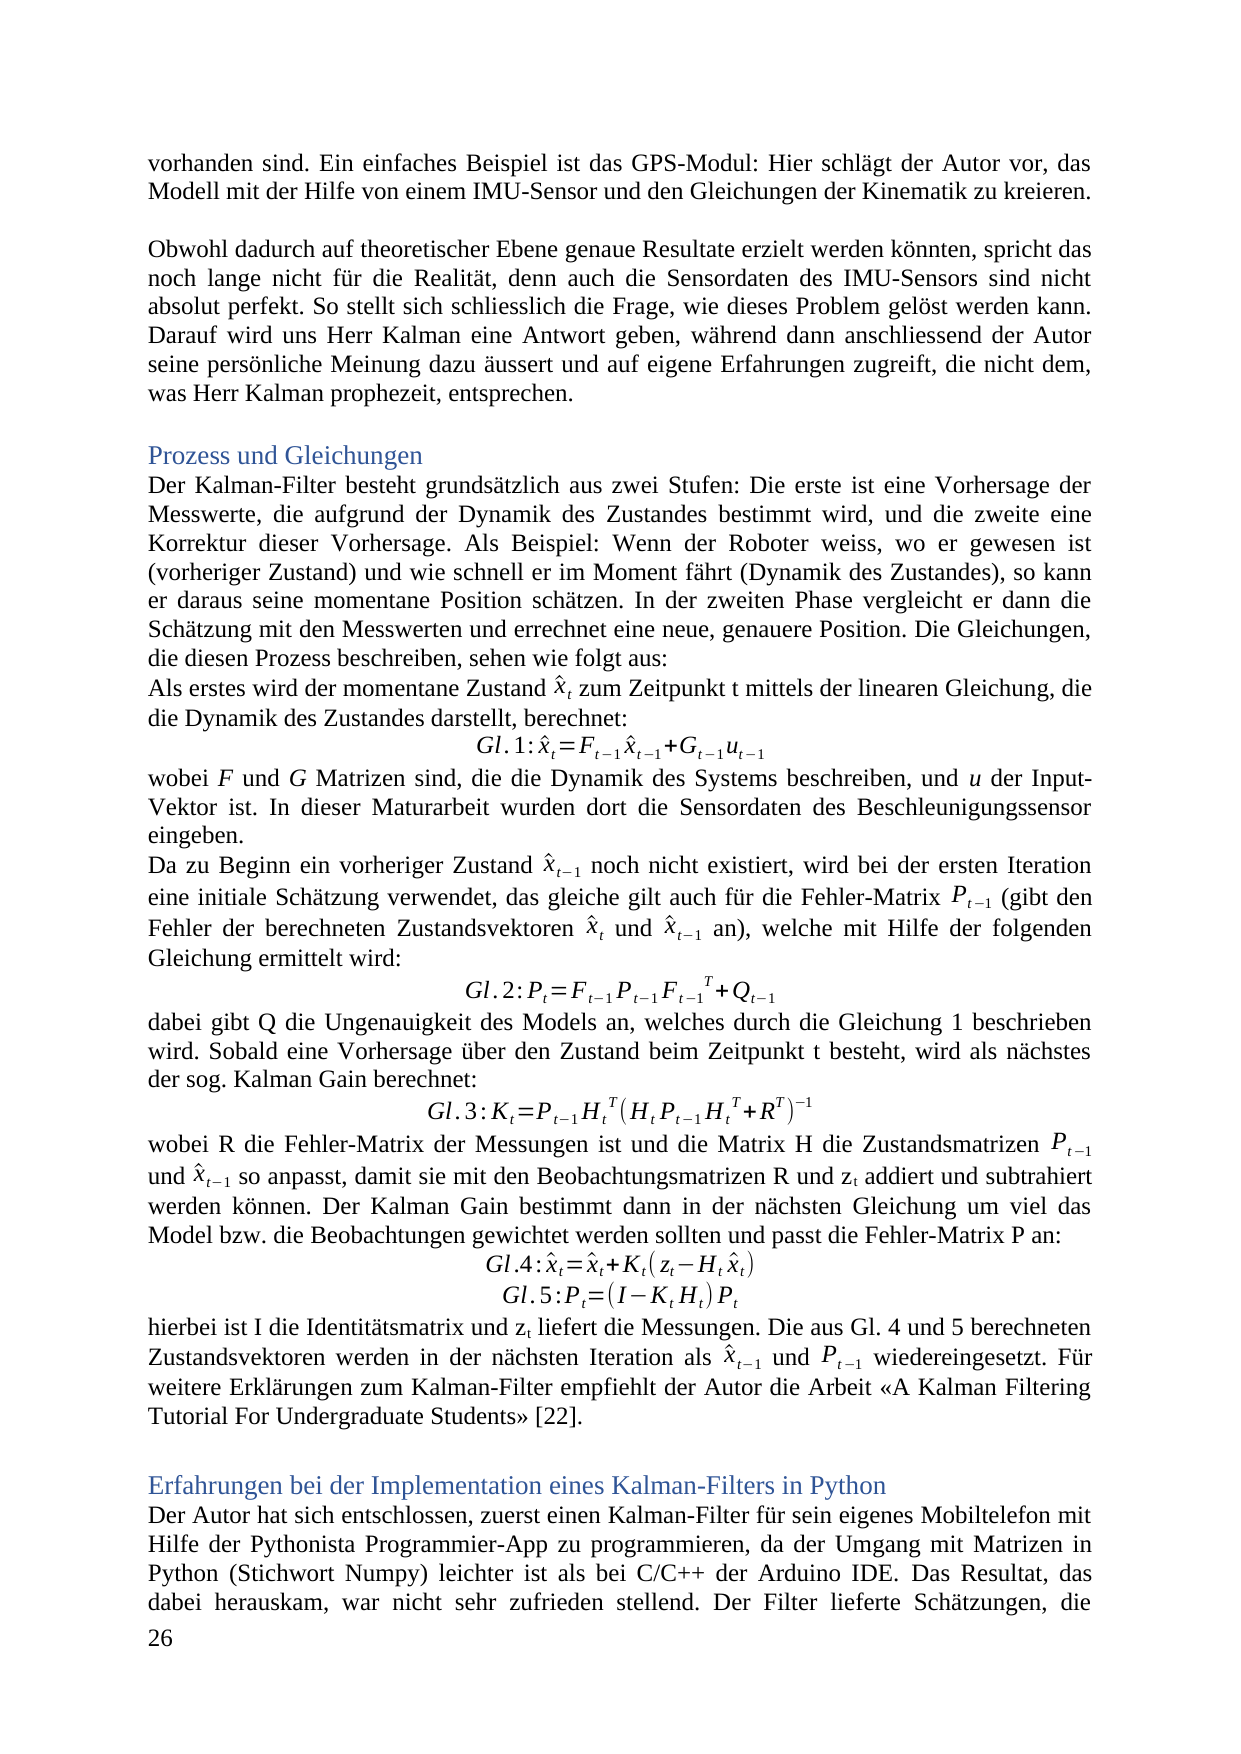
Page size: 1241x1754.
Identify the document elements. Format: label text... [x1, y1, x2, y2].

text Obwohl dadurch auf theoretischer Ebene genaue Resultate erzielt werden könnten, spricht das noch lange nicht für die Realität, denn auch die Sensordaten des IMU-Sensors sind nicht absolut perfekt. So stellt sich schliesslich die Frage, wie dieses Problem gelöst werden kann. Darauf wird uns Herr Kalman eine Antwort geben, während dann anschliessend der Autor seine persönliche Meinung dazu äussert und auf eigene Erfahrungen zugreift, die nicht dem, was Herr Kalman prophezeit, entsprechen. [148, 234, 1093, 406]
text wobei F und G Matrizen sind, die die Dynamik des Systems beschreiben, und u der Input-Vektor ist. In dieser Maturarbeit wurden dort die Sensordaten des Beschleunigungssensor eingeben. [148, 763, 1093, 849]
text Da zu Beginn ein vorheriger Zustand noch nicht existiert, wird bei der ersten Iteration eine initiale Schätzung verwendet, das gleiche gilt auch für die Fehler-Matrix (gibt den Fehler der berechneten Zustandsvektoren und an), welche mit Hilfe der folgenden Gleichung ermittelt wird: [148, 849, 1093, 972]
text hierbei ist I die Identitätsmatrix und zt liefert die Messungen. Die aus Gl. 4 und 5 berechneten Zustandsvektoren werden in der nächsten Iteration als und wiedereingesetzt. Für weitere Erklärungen zum Kalman-Filter empfiehlt der Autor die Arbeit «A Kalman Filtering Tutorial For Undergraduate Students» . [148, 1312, 1093, 1430]
text wobei R die Fehler-Matrix der Messungen ist und die Matrix H die Zustandsmatrizen und so anpasst, damit sie mit den Beobachtungsmatrizen R und zt addiert und subtrahiert werden können. Der Kalman Gain bestimmt dann in der nächsten Gleichung um viel das Model bzw. die Beobachtungen gewichtet werden sollten und passt die Fehler-Matrix P an: [148, 1128, 1093, 1248]
text Als erstes wird der momentane Zustand zum Zeitpunkt t mittels der linearen Gleichung, die die Dynamik des Zustandes darstellt, berechnet: [148, 672, 1093, 732]
text dabei gibt Q die Ungenauigkeit des Models an, welches durch die Gleichung 1 beschrieben wird. Sobald eine Vorhersage über den Zustand beim Zeitpunkt t besteht, wird als nächstes der sog. Kalman Gain berechnet: [148, 1007, 1093, 1093]
subtitle Prozess und Gleichungen [148, 439, 1093, 470]
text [148, 1501, 1093, 1616]
subtitle Erfahrungen bei der Implementation eines Kalman-Filters in Python [148, 1469, 1093, 1501]
text Der Kalman-Filter besteht grundsätzlich aus zwei Stufen: Die erste ist eine Vorhersage der Messwerte, die aufgrund der Dynamik des Zustandes bestimmt wird, und die zweite eine Korrektur dieser Vorhersage. Als Beispiel: Wenn der Roboter weiss, wo er gewesen ist (vorheriger Zustand) und wie schnell er im Moment fährt (Dynamik des Zustandes), so kann er daraus seine momentane Position schätzen. In der zweiten Phase vergleicht er dann die Schätzung mit den Messwerten und errechnet eine neue, genauere Position. Die Gleichungen, die diesen Prozess beschreiben, sehen wie folgt aus: [148, 470, 1093, 672]
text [148, 148, 1093, 205]
